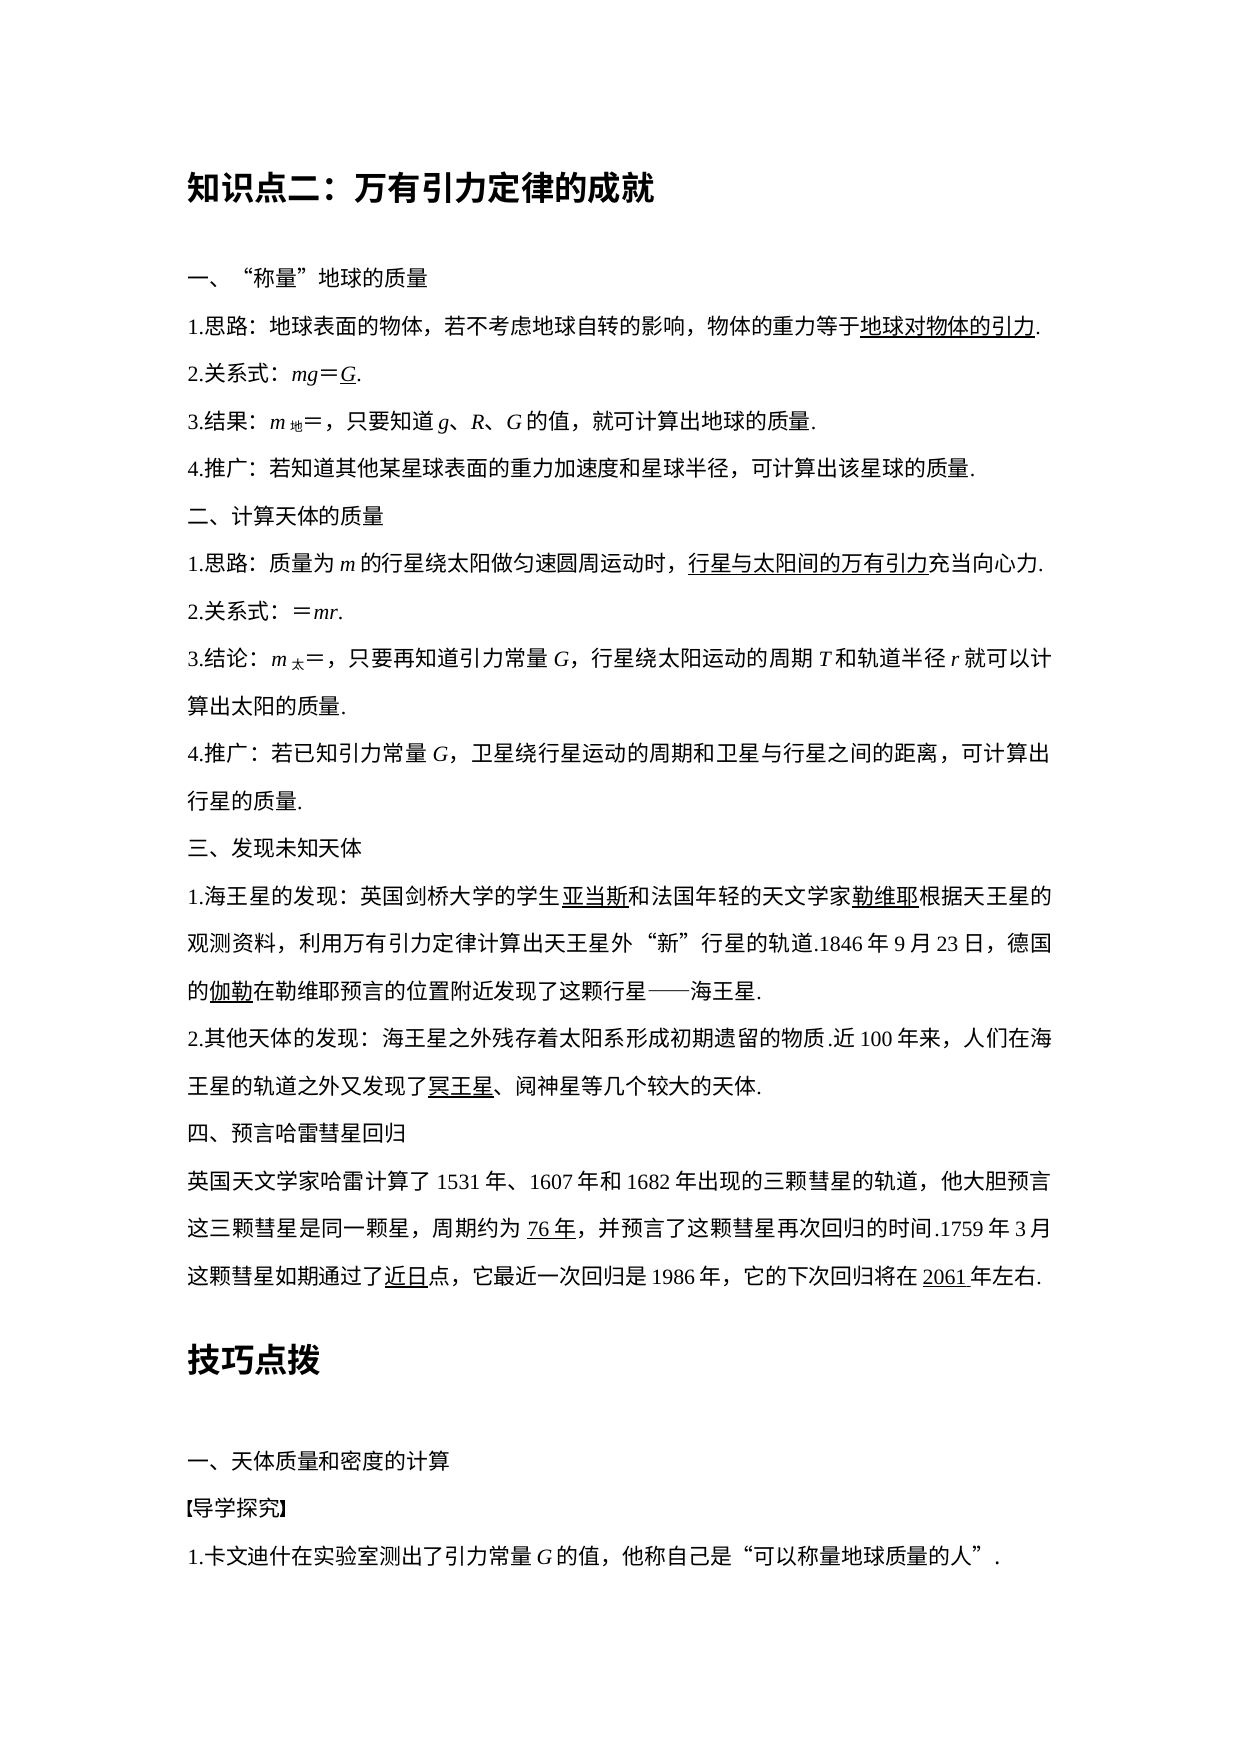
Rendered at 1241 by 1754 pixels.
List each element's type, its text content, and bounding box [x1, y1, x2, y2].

text 4.推广：若已知引力常量G，卫星绕行星运动的周期和卫星与行星之间的距离，可计算出行星的质量. [187, 736, 1053, 816]
subtitle 技巧点拨 [187, 1333, 1053, 1382]
text 2.其他天体的发现：海王星之外残存着太阳系形成初期遗留的物质.近100年来，人们在海王星的轨道之外又发现了冥王星、阋神星等几个较大的天体. [187, 1021, 1053, 1101]
text 1.思路：地球表面的物体，若不考虑地球自转的影响，物体的重力等于地球对物体的引力. [187, 309, 1053, 341]
text 三、发现未知天体 [187, 831, 1053, 863]
text 3.结果：m地＝，只要知道g、R、G的值，就可计算出地球的质量. [187, 404, 1053, 436]
text 2.关系式：mg＝G. [187, 356, 1053, 388]
text 1.思路：质量为m的行星绕太阳做匀速圆周运动时，行星与太阳间的万有引力充当向心力. [187, 546, 1053, 578]
subtitle 知识点二：万有引力定律的成就 [187, 162, 1053, 210]
text 1.卡文迪什在实验室测出了引力常量G的值，他称自己是“可以称量地球质量的人”. [187, 1539, 1053, 1571]
text 四、预言哈雷彗星回归 [187, 1116, 1053, 1148]
text 导学探究 [187, 1491, 1053, 1523]
text 2.关系式：＝mr. [187, 594, 1053, 626]
text 3.结论：m太＝，只要再知道引力常量G，行星绕太阳运动的周期T和轨道半径r就可以计算出太阳的质量. [187, 641, 1053, 721]
text 一、天体质量和密度的计算 [187, 1444, 1053, 1476]
text 二、计算天体的质量 [187, 499, 1053, 531]
picture [280, 1500, 285, 1517]
text 英国天文学家哈雷计算了1531年、1607年和1682年出现的三颗彗星的轨道，他大胆预言这三颗彗星是同一颗星，周期约为76年，并预言了这颗彗星再次回归的时间.1759年3月这颗彗星如期通过了近日点，它最近一次回归是1986年，它的下次回归将在2061年左右. [187, 1164, 1053, 1291]
text 1.海王星的发现：英国剑桥大学的学生亚当斯和法国年轻的天文学家勒维耶根据天王星的观测资料，利用万有引力定律计算出天王星外“新”行星的轨道.1846年9月23日，德国的伽勒在勒维耶预言的位置附近发现了这颗行星——海王星. [187, 879, 1053, 1006]
text 一、“称量”地球的质量 [187, 261, 1053, 293]
text 4.推广：若知道其他某星球表面的重力加速度和星球半径，可计算出该星球的质量. [187, 451, 1053, 483]
picture [187, 1500, 193, 1517]
